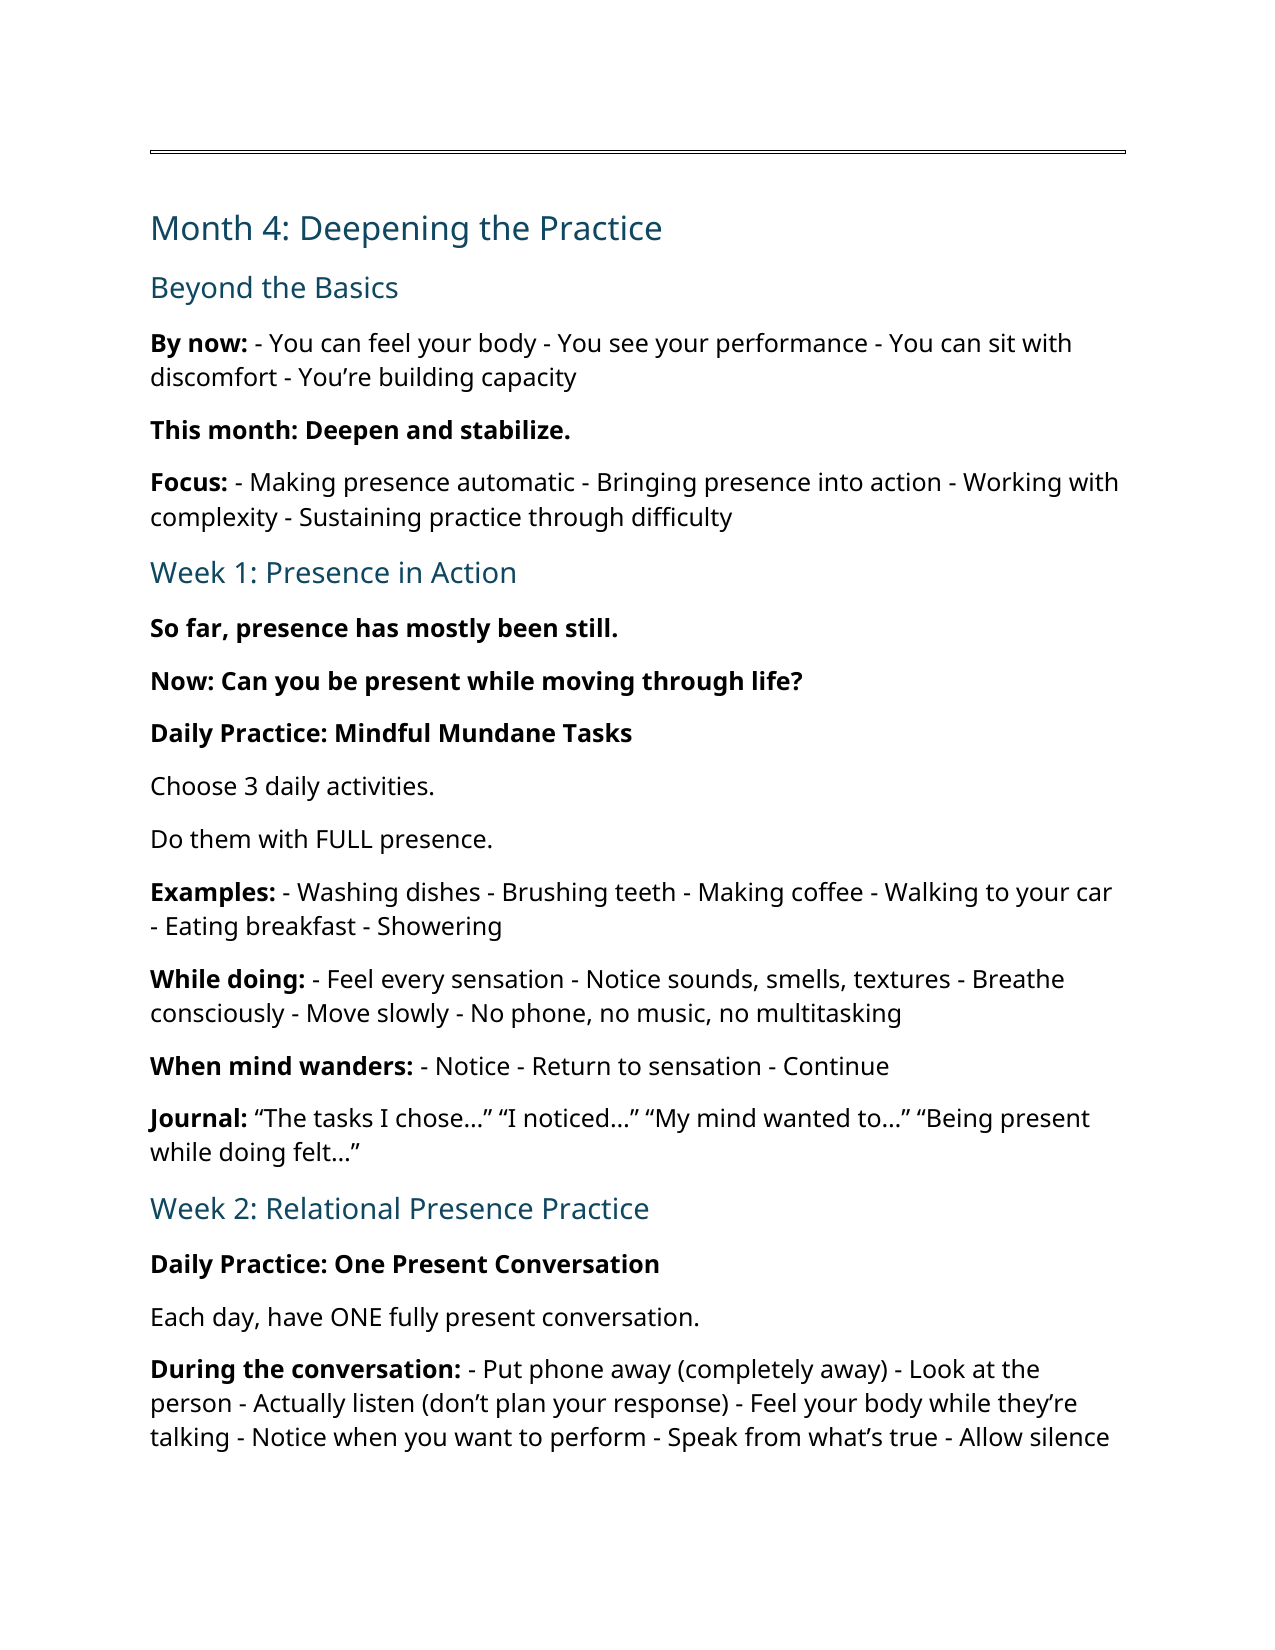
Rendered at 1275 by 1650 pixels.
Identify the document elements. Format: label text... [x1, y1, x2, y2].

text Do them with FULL presence. [150, 822, 1125, 856]
subtitle Beyond the Basics [150, 267, 1125, 307]
text During the conversation: - Put phone away (completely away) - Look at the person - Actually listen (don’t plan your response) - Feel your body while they’re talking - Notice when you want to perform - Speak from what’s true - Allow silence [150, 1352, 1125, 1454]
text While doing: - Feel every sensation - Notice sounds, smells, textures - Breathe consciously - Move slowly - No phone, no music, no multitasking [150, 961, 1125, 1029]
text This month: Deepen and stabilize. [150, 412, 1125, 446]
text When mind wanders: - Notice - Return to sensation - Continue [150, 1048, 1125, 1082]
text Journal: “The tasks I chose…” “I noticed…” “My mind wanted to…” “Being present while doing felt…” [150, 1101, 1125, 1169]
text So far, presence has mostly been still. [150, 610, 1125, 644]
text Focus: - Making presence automatic - Bringing presence into action - Working with complexity - Sustaining practice through difficulty [150, 465, 1125, 533]
subtitle Week 1: Presence in Action [150, 552, 1125, 592]
text Now: Can you be present while moving through life? [150, 663, 1125, 697]
text Daily Practice: Mindful Mundane Tasks [150, 716, 1125, 750]
text Choose 3 daily activities. [150, 769, 1125, 803]
text Daily Practice: One Present Conversation [150, 1246, 1125, 1280]
subtitle Month 4: Deepening the Practice [150, 205, 1125, 250]
text By now: - You can feel your body - You see your performance - You can sit with discomfort - You’re building capacity [150, 325, 1125, 393]
subtitle Week 2: Relational Presence Practice [150, 1188, 1125, 1228]
text Examples: - Washing dishes - Brushing teeth - Making coffee - Walking to your car - Eating breakfast - Showering [150, 874, 1125, 943]
text Each day, have ONE fully present conversation. [150, 1299, 1125, 1333]
